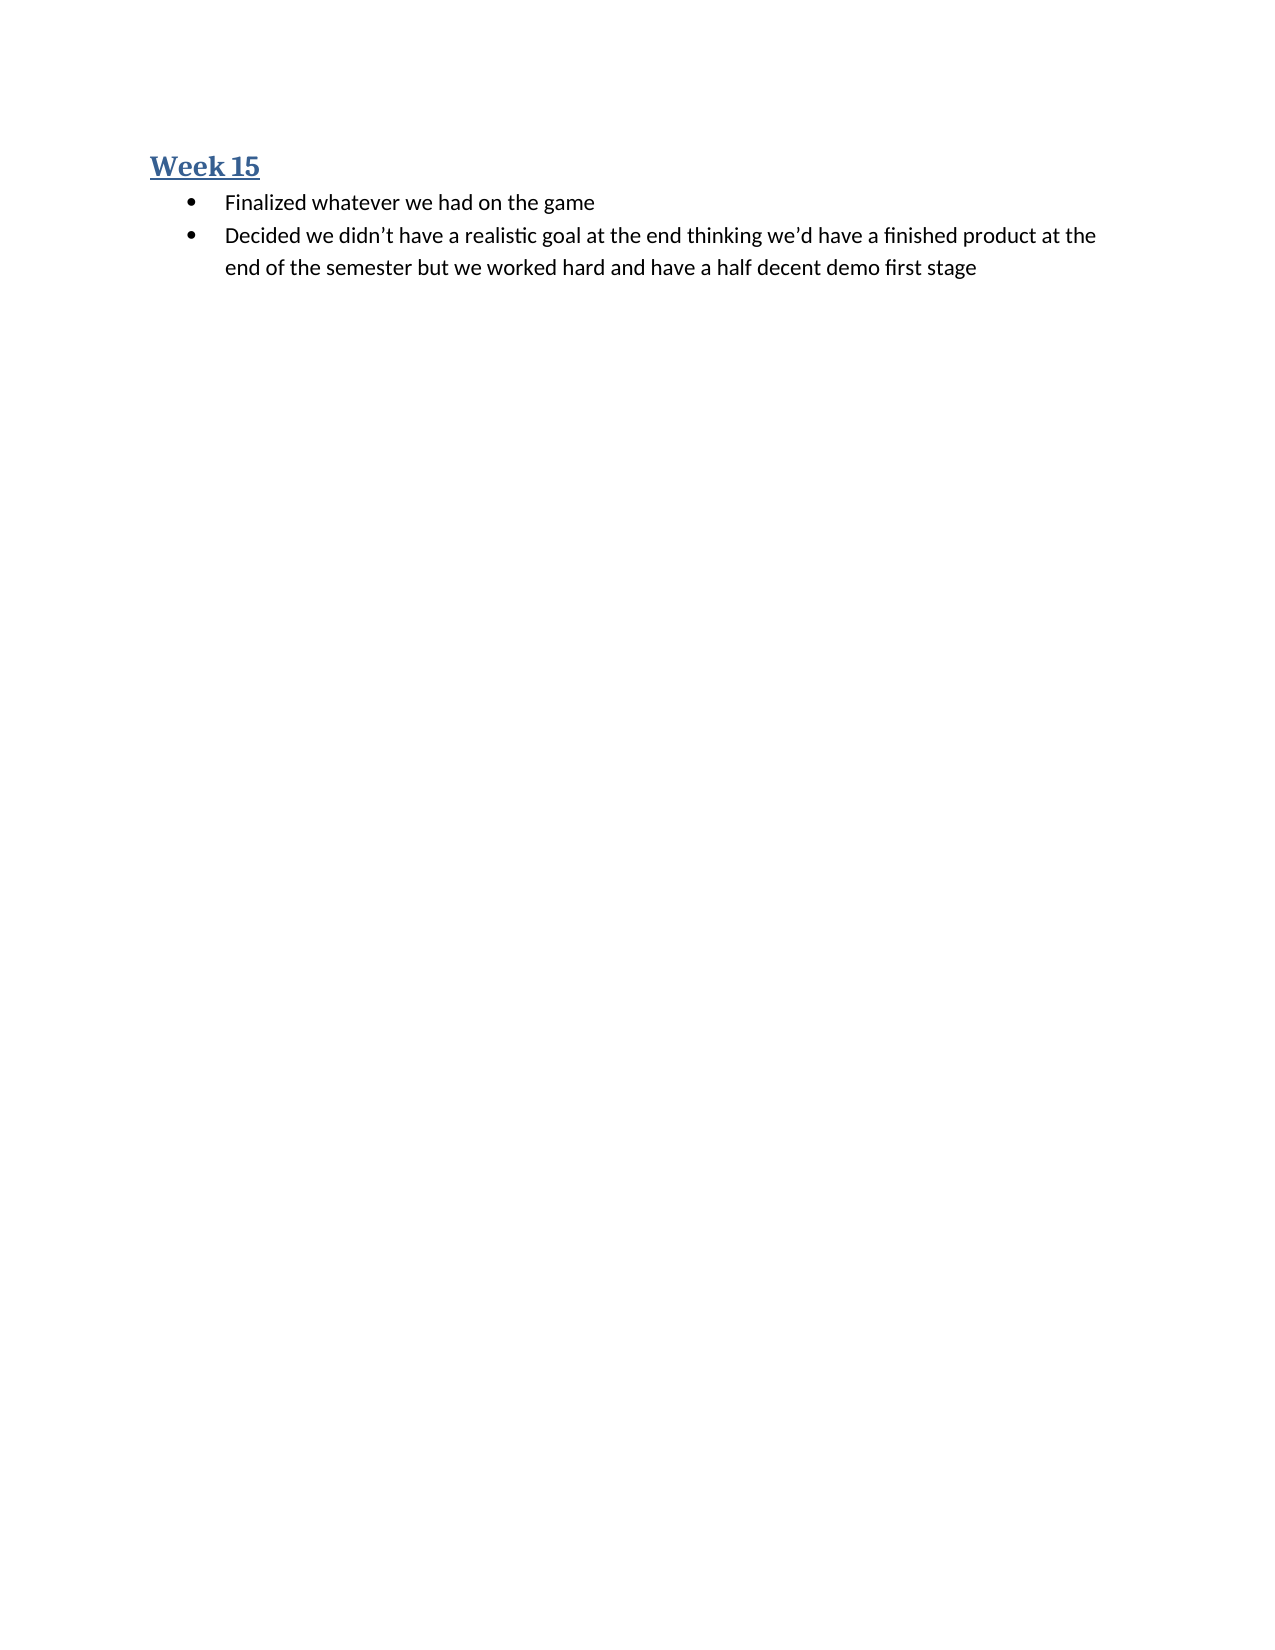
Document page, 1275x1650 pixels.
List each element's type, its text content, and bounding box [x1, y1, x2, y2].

list Decided we didn’t have a realistic goal at the end thinking we’d have a finished product at the end of the semester but we worked hard and have a half decent demo first stage [187, 221, 1125, 281]
subtitle Week 15 [150, 150, 1125, 183]
list Finalized whatever we had on the game [187, 188, 1125, 217]
